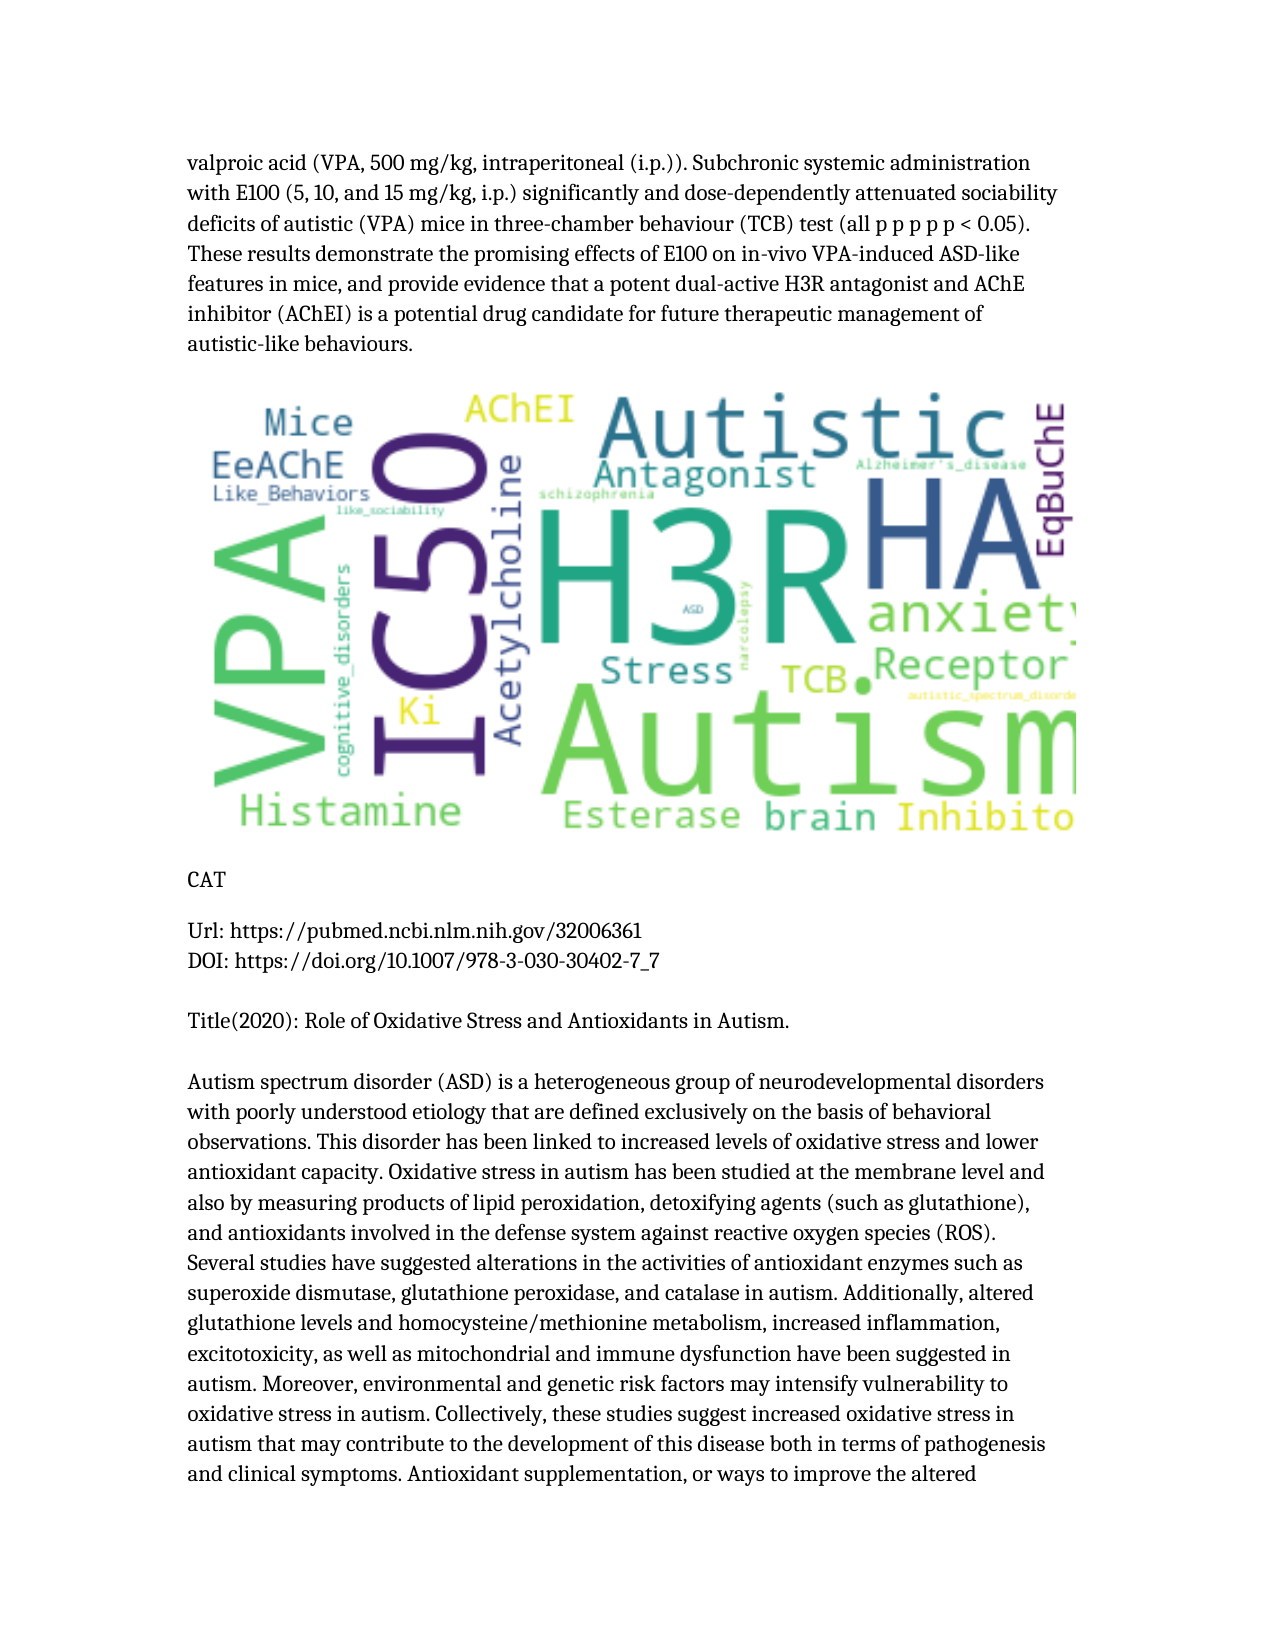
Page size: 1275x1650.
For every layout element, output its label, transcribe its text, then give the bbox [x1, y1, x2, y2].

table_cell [176, 150, 1076, 866]
table_cell CAT [176, 866, 1076, 917]
picture [206, 391, 1077, 842]
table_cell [176, 918, 1076, 1487]
